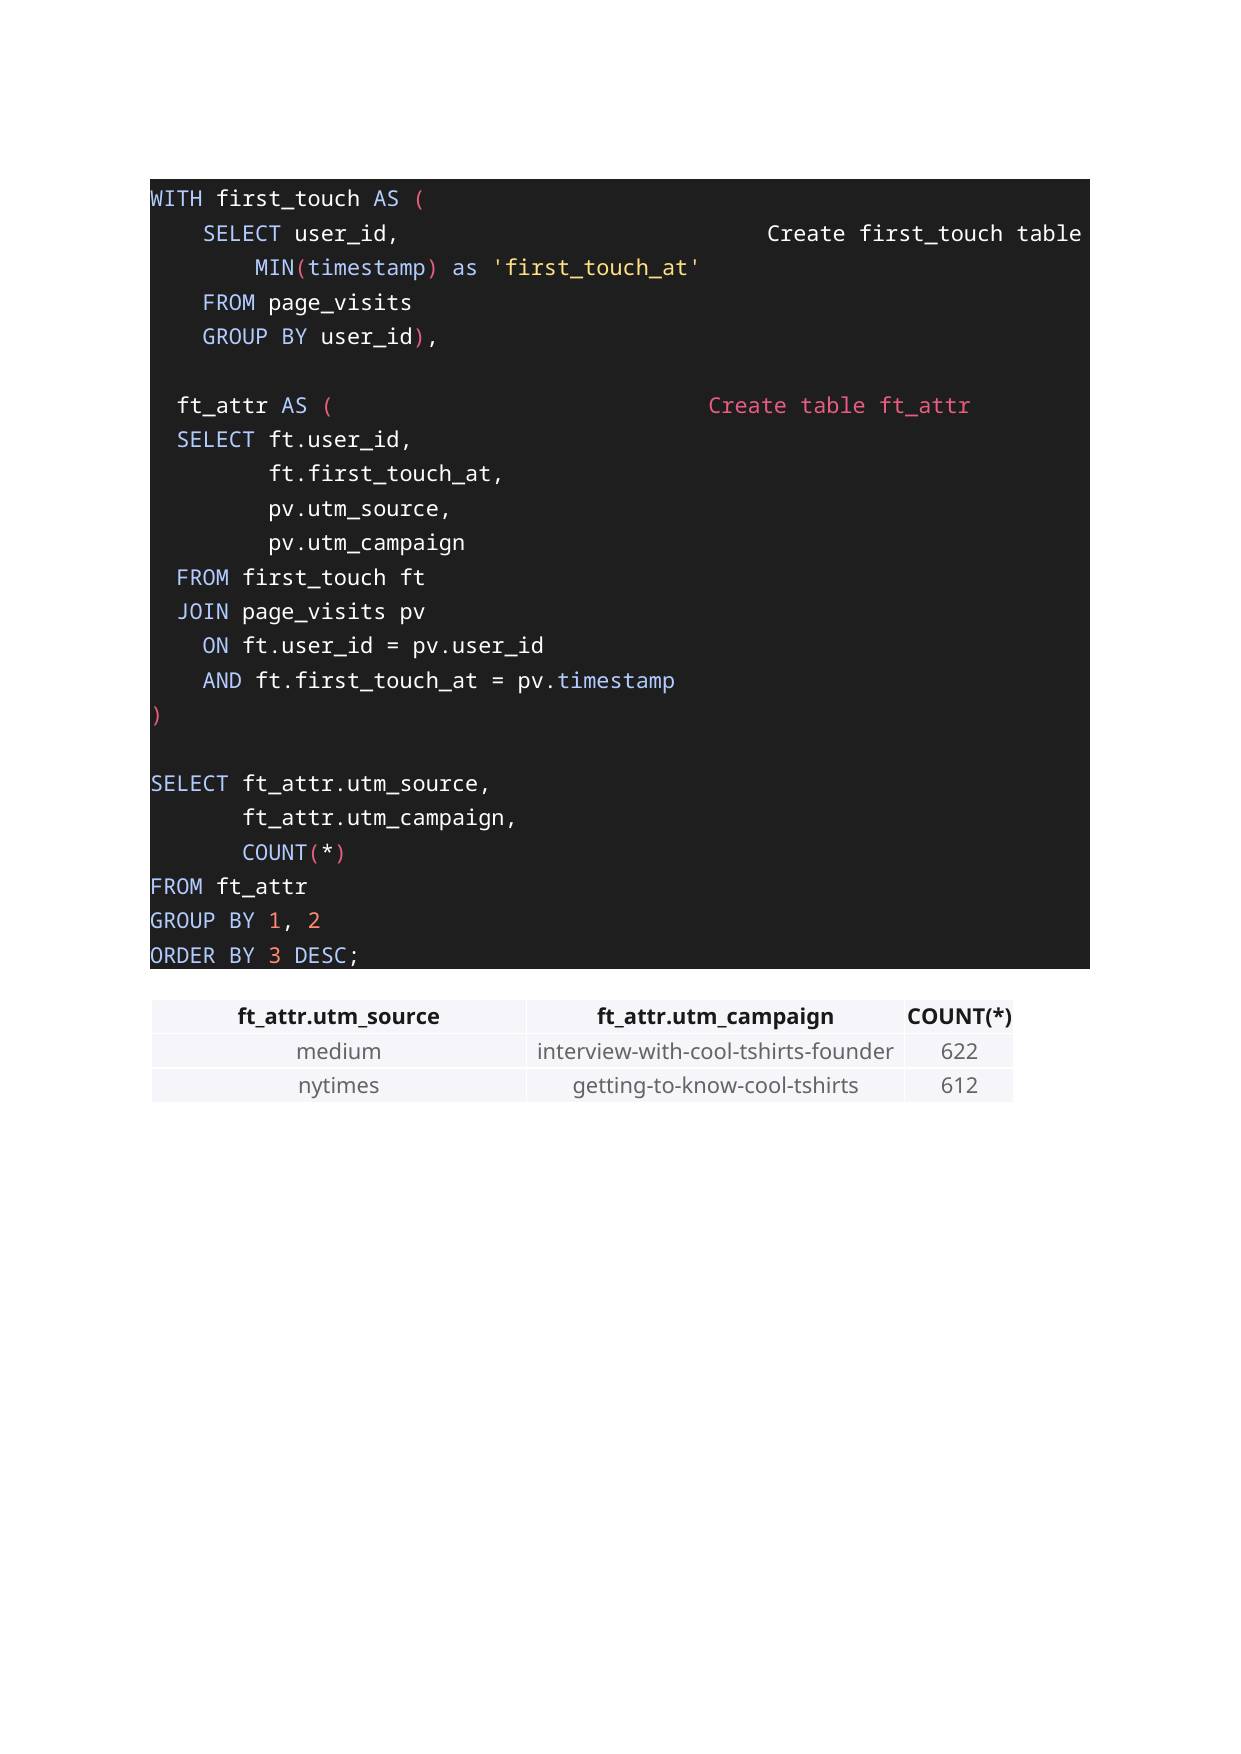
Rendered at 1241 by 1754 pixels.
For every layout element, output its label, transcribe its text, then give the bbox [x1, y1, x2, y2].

text JOIN page_visits pv [150, 591, 1090, 626]
text ON ft.user_id = pv.user_id [150, 626, 1090, 660]
text ) [150, 694, 1090, 729]
text SELECT ft_attr.utm_source, [150, 763, 1090, 797]
table_header ft_attr.utm_campaign [527, 1000, 904, 1033]
table_cell interview-with-cool-tshirts-founder [527, 1034, 904, 1067]
table_cell 622 [905, 1034, 1013, 1067]
text GROUP BY 1, 2 [150, 901, 1090, 935]
table_header COUNT(*) [905, 1000, 1013, 1033]
text ft_attr AS ( Create table ft_attr [150, 385, 1090, 419]
table_header ft_attr.utm_source [152, 1000, 526, 1033]
text SELECT user_id, Create first_touch table [150, 213, 1090, 247]
text FROM first_touch ft [150, 557, 1090, 591]
text AND ft.first_touch_at = pv.timestamp [150, 660, 1090, 694]
table_cell 612 [905, 1069, 1013, 1102]
text SELECT ft.user_id, [150, 419, 1090, 454]
text pv.utm_campaign [150, 522, 1090, 557]
text COUNT(*) [150, 832, 1090, 866]
table_cell nytimes [152, 1069, 526, 1102]
text ORDER BY 3 DESC; [150, 935, 1090, 969]
table_cell medium [152, 1034, 526, 1067]
text GROUP BY user_id), [150, 316, 1090, 351]
text ft.first_touch_at, [150, 454, 1090, 488]
text FROM ft_attr [150, 866, 1090, 901]
table_cell getting-to-know-cool-tshirts [527, 1069, 904, 1102]
text ft_attr.utm_campaign, [150, 797, 1090, 832]
text MIN(timestamp) as 'first_touch_at' [150, 247, 1090, 282]
text FROM page_visits [150, 282, 1090, 316]
text WITH first_touch AS ( [150, 179, 1090, 213]
text pv.utm_source, [150, 488, 1090, 522]
